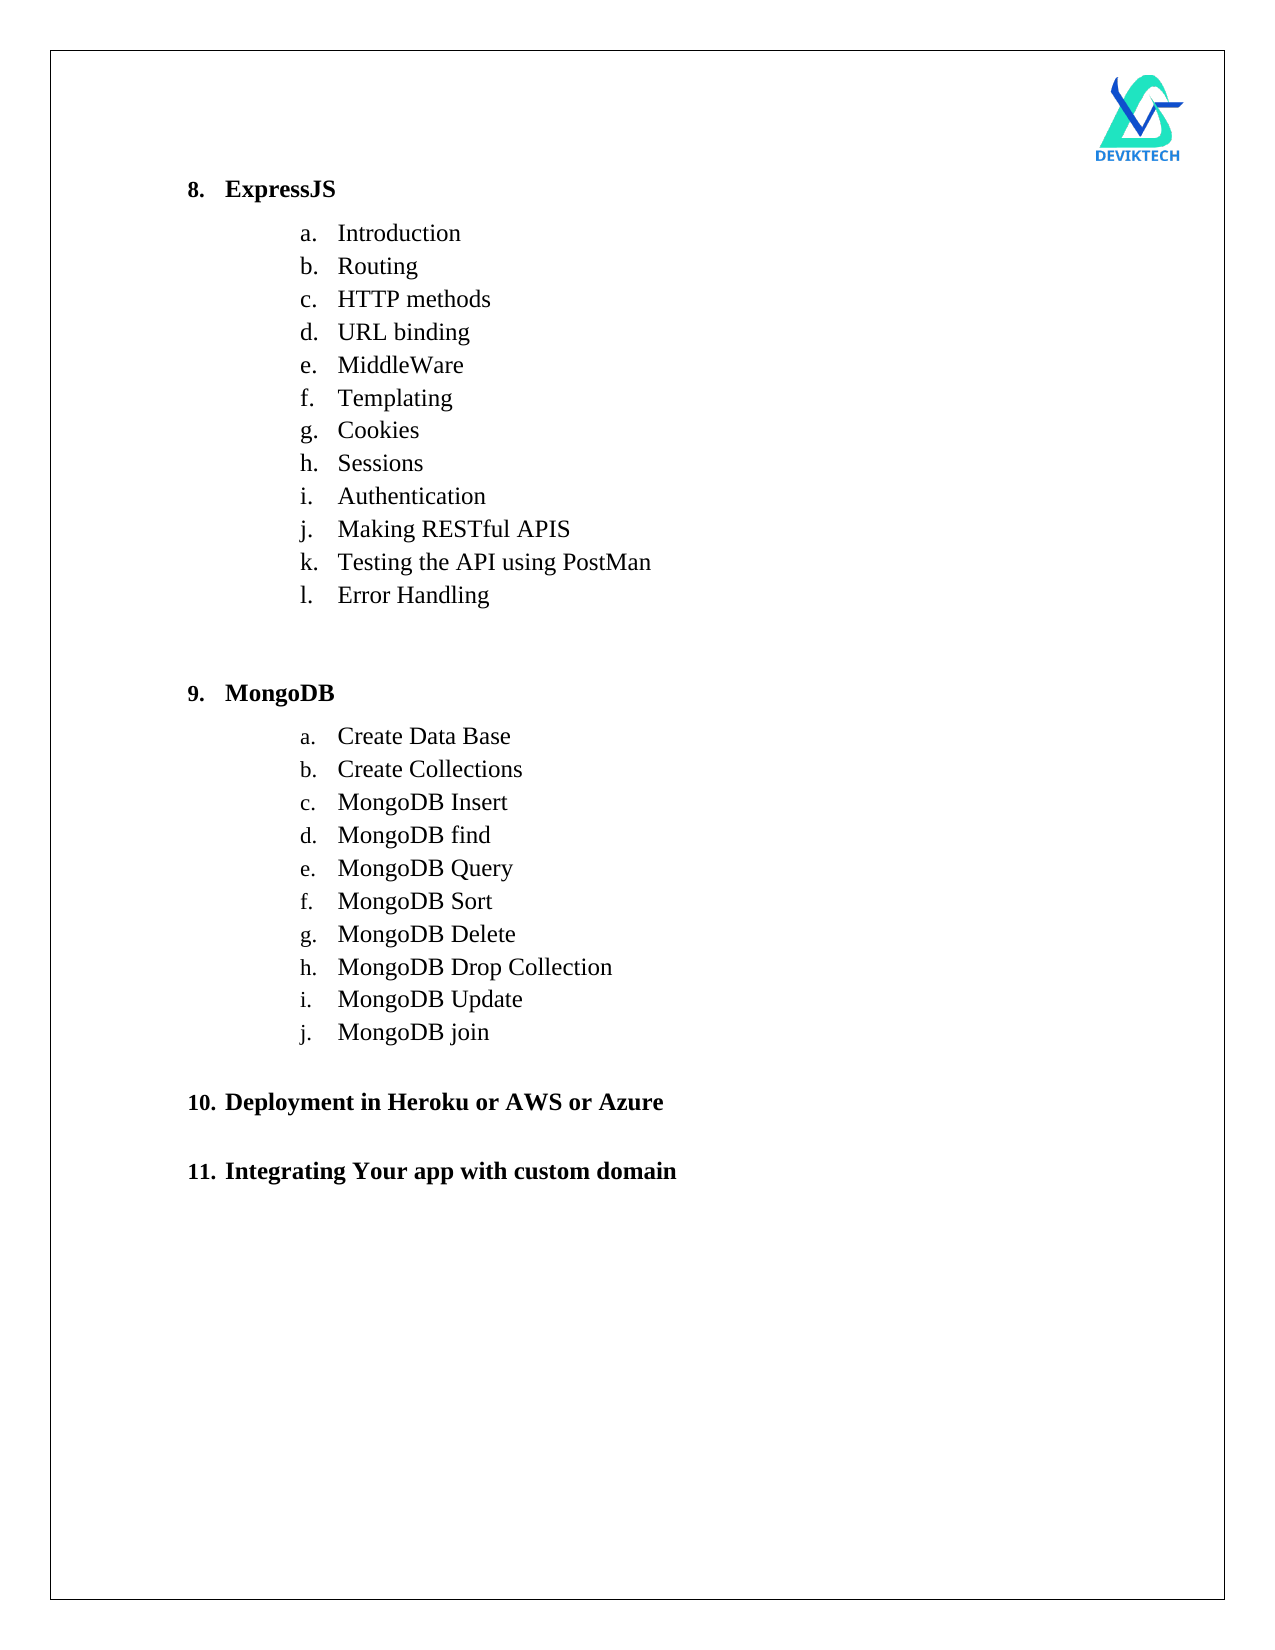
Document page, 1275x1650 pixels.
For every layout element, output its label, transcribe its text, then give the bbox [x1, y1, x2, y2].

list MongoDB Delete [300, 919, 1127, 947]
list Authentication [300, 481, 1127, 510]
list ExpressJS [187, 174, 1127, 203]
list Deployment in Heroku or AWS or Azure [187, 1087, 1127, 1116]
list Create Collections [300, 754, 1127, 783]
list MongoDB Insert [300, 787, 1127, 816]
list Integrating Your app with custom domain [187, 1156, 1127, 1185]
picture [1096, 75, 1184, 161]
list MongoDB [187, 678, 1127, 707]
list Routing [300, 251, 1127, 280]
list MongoDB find [300, 820, 1127, 849]
list Sessions [300, 448, 1127, 477]
list MongoDB Drop Collection [300, 952, 1127, 980]
list MiddleWare [300, 350, 1127, 378]
list Create Data Base [300, 721, 1125, 750]
list MongoDB join [300, 1017, 1127, 1046]
list Templating [300, 383, 1127, 411]
list Cookies [300, 416, 1127, 444]
list URL binding [300, 317, 1127, 346]
list Introduction [300, 218, 1127, 247]
list Making RESTful APIS [300, 514, 1127, 543]
list Testing the API using PostMan [300, 547, 1127, 576]
list MongoDB Update [300, 984, 1127, 1013]
list HTTP methods [300, 284, 1127, 313]
list MongoDB Query [300, 853, 1127, 882]
list MongoDB Sort [300, 886, 1127, 914]
list Error Handling [300, 580, 1127, 609]
